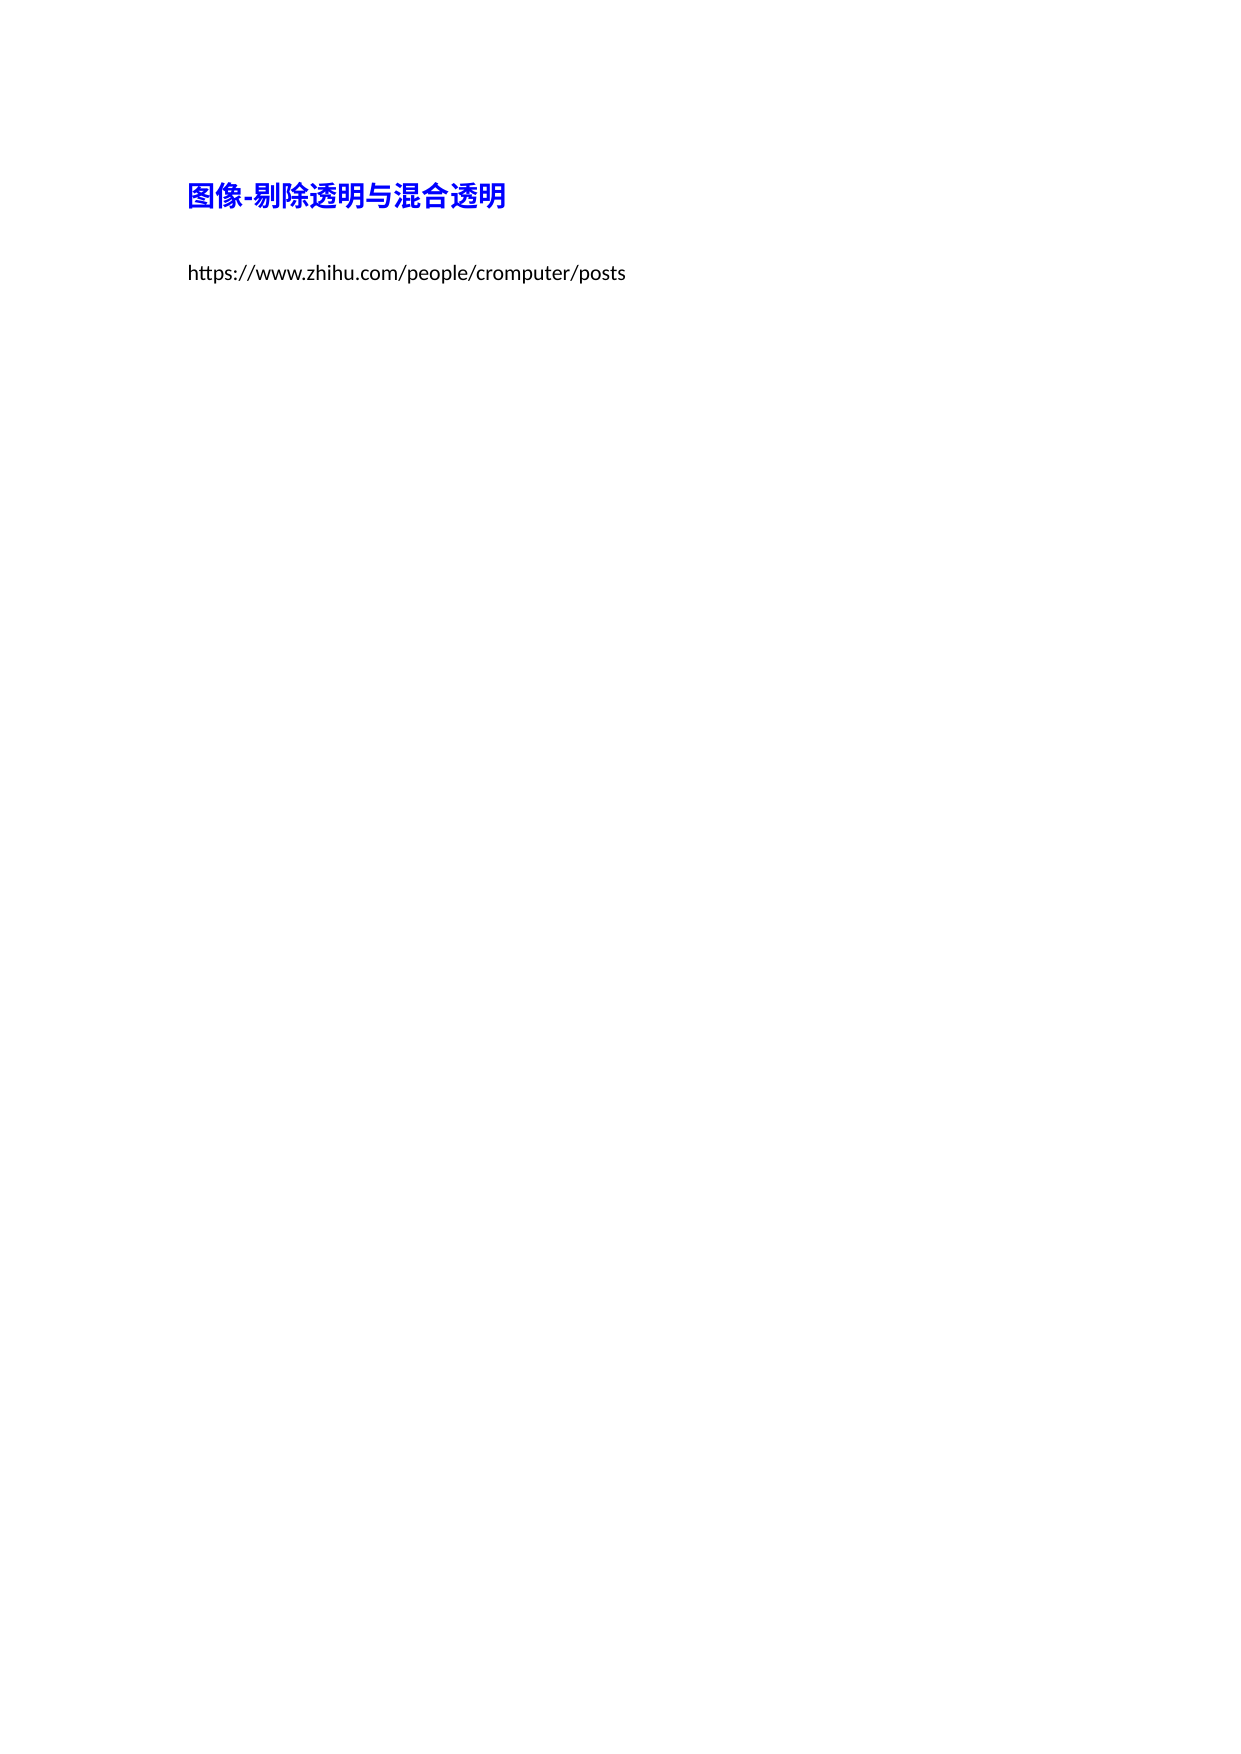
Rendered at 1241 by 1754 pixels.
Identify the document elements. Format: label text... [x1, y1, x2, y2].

subtitle 图像-剔除透明与混合透明 [187, 162, 1053, 227]
text https://www.zhihu.com/people/cromputer/posts [187, 256, 1053, 289]
